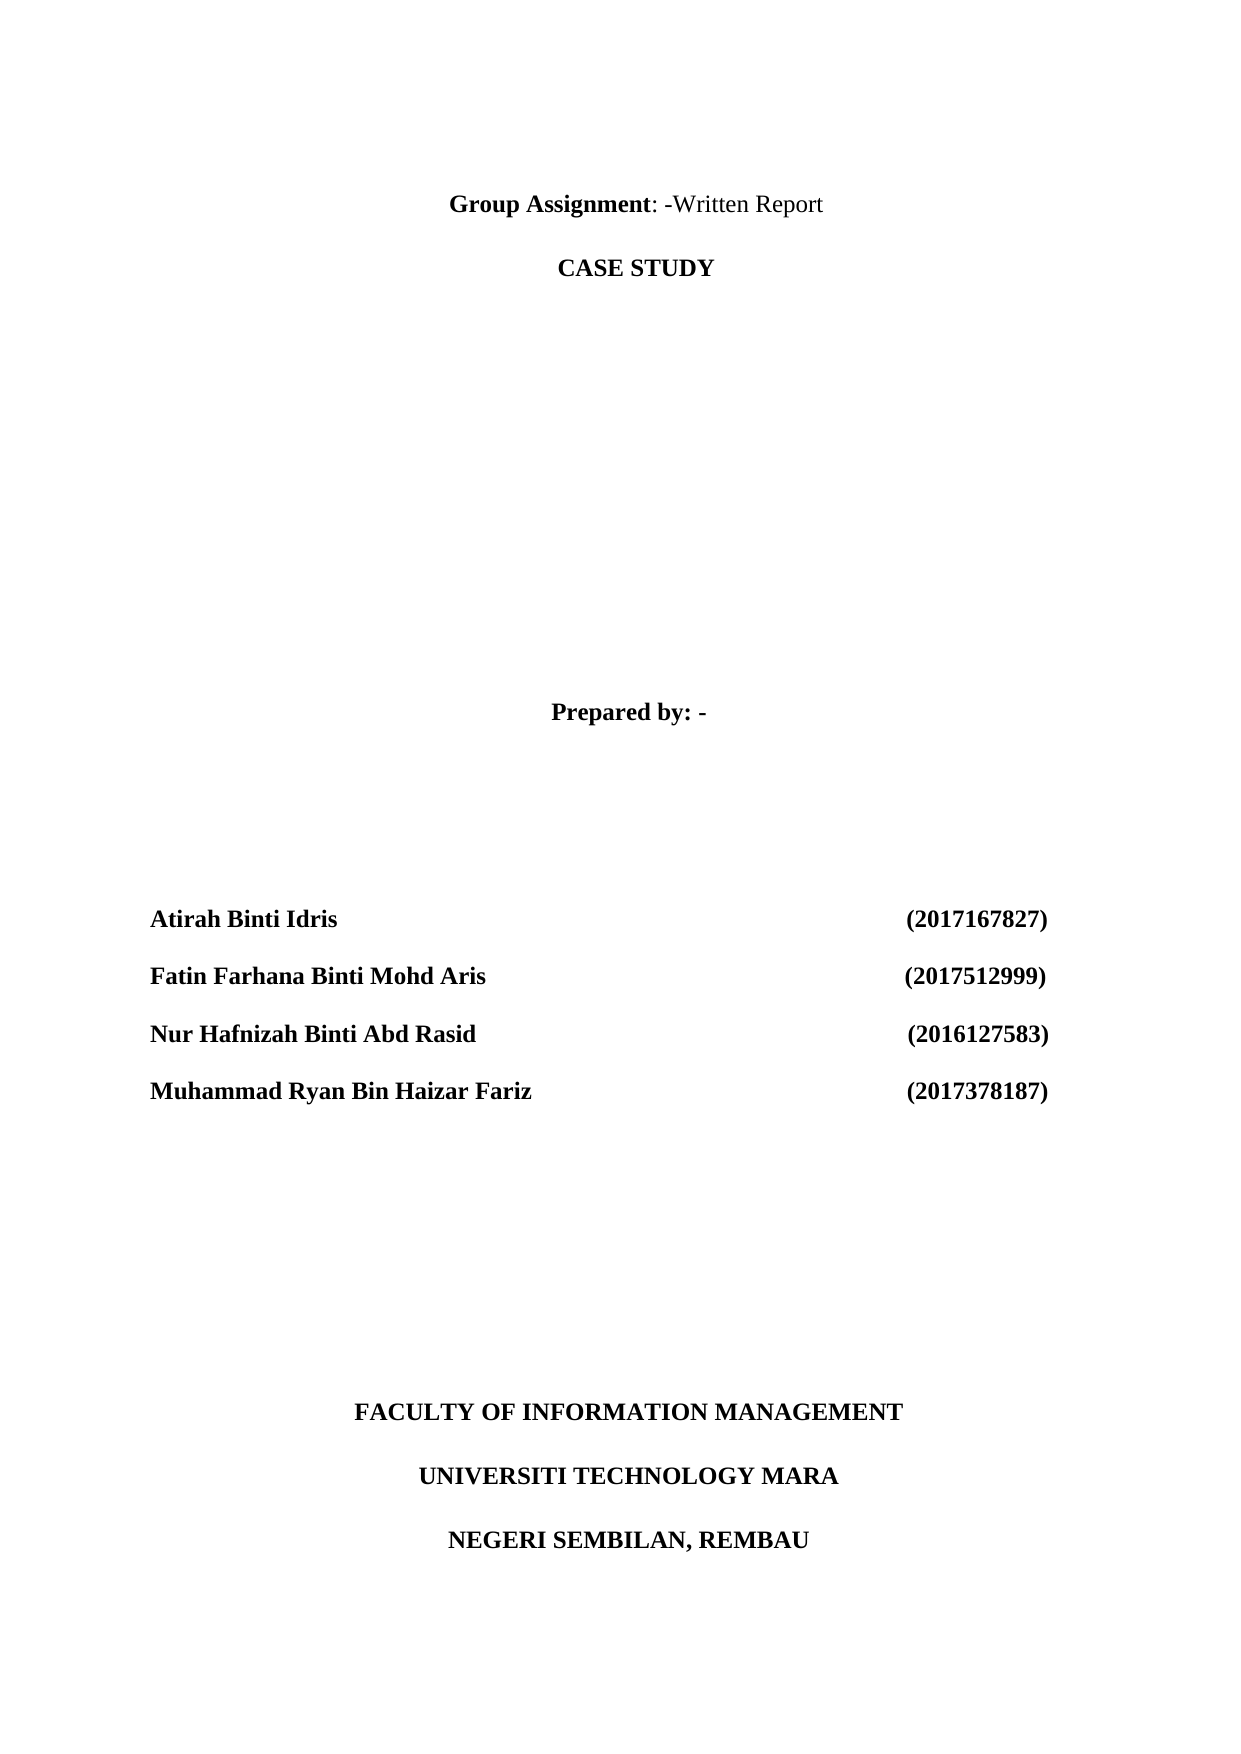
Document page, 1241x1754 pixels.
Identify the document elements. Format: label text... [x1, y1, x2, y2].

text Atirah Binti Idris (2017167827) [150, 904, 1110, 932]
text Fatin Farhana Binti Mohd Aris (2017512999) [150, 961, 1110, 990]
text NEGERI SEMBILAN, REMBAU [135, 1525, 1122, 1554]
text FACULTY OF INFORMATION MANAGEMENT [135, 1397, 1122, 1426]
text Muhammad Ryan Bin Haizar Fariz (2017378187) [150, 1076, 1110, 1105]
text CASE STUDY [150, 253, 1122, 282]
text Prepared by: - [135, 697, 1122, 726]
text Nur Hafnizah Binti Abd Rasid (2016127583) [150, 1019, 1110, 1047]
text Group Assignment: -Written Report [150, 189, 1122, 218]
text UNIVERSITI TECHNOLOGY MARA [135, 1461, 1122, 1490]
